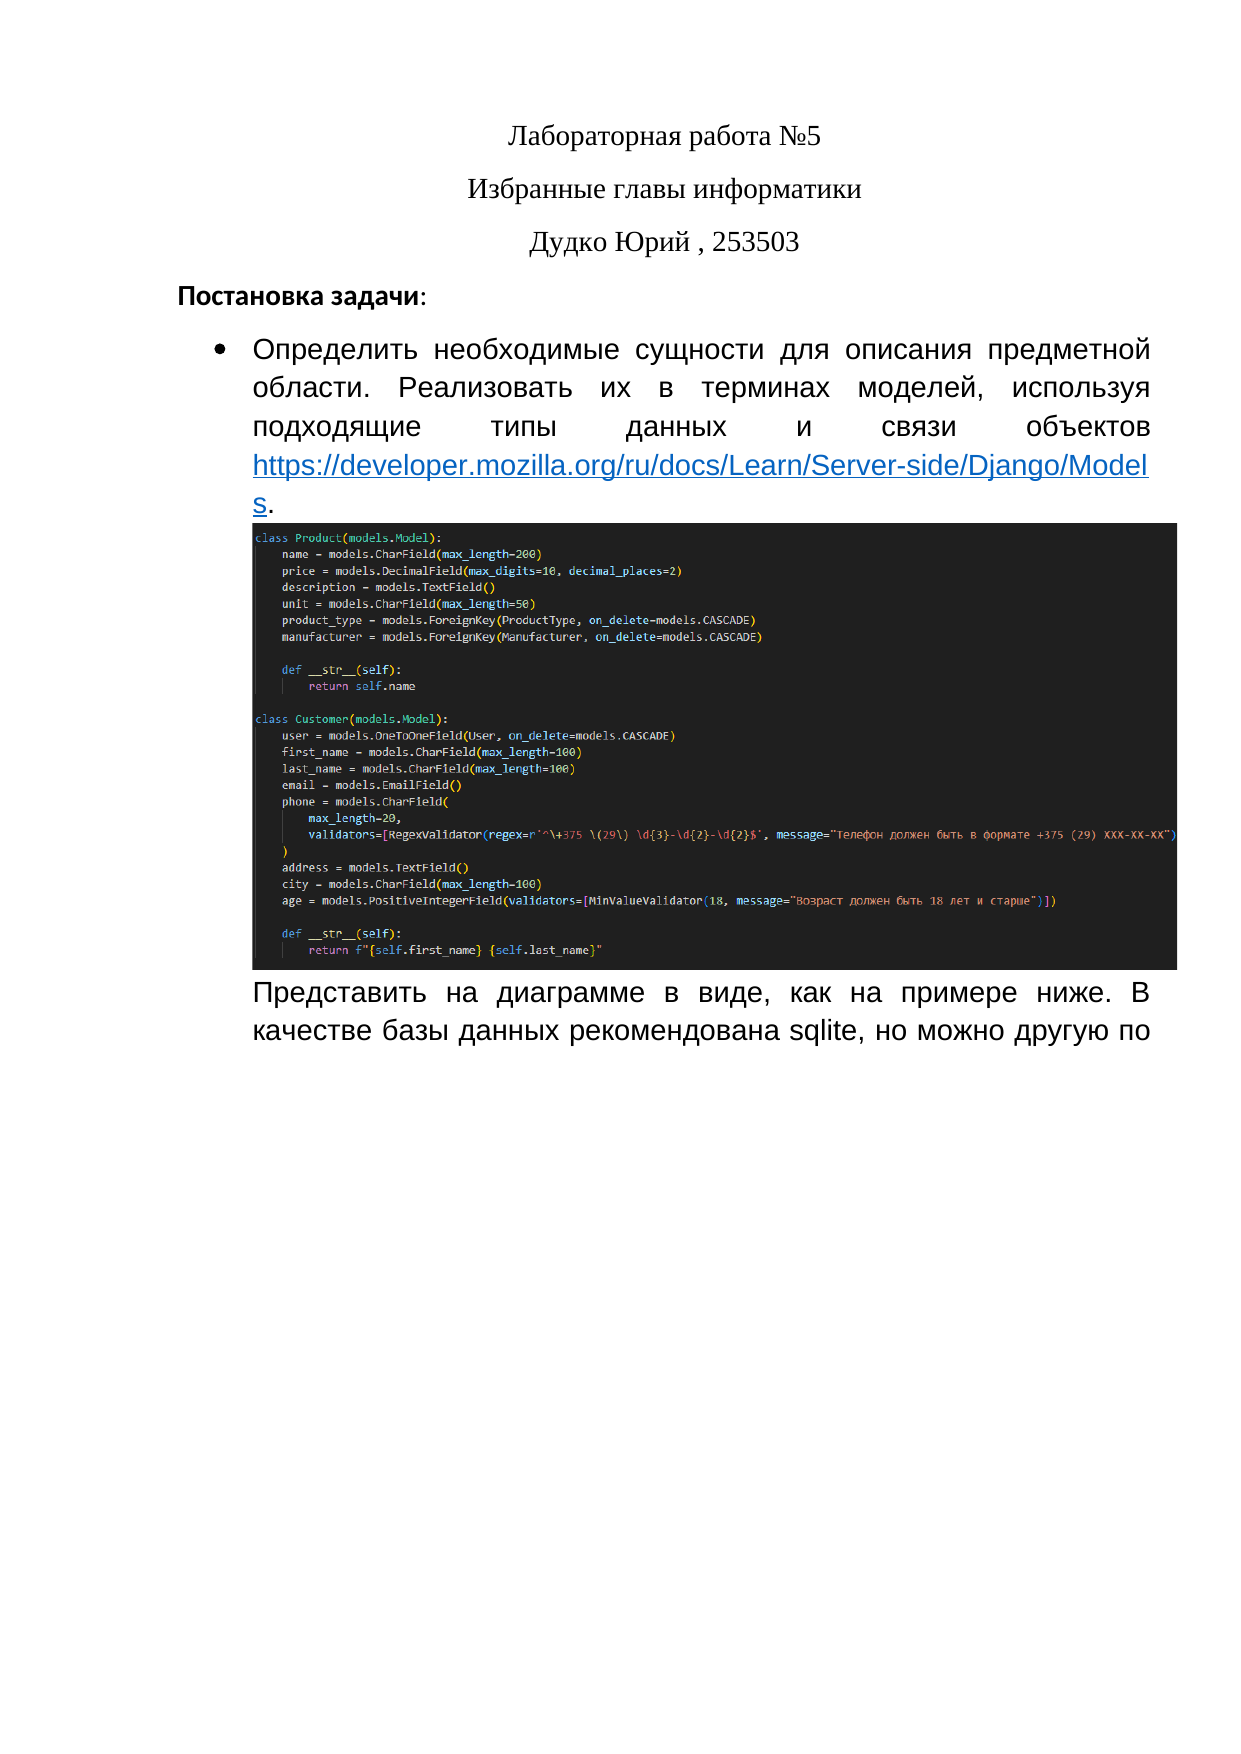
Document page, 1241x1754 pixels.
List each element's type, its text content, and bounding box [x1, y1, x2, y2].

text Постановка задачи: [177, 277, 1152, 312]
text Лабораторная работа №5 [177, 118, 1152, 152]
picture [252, 523, 1178, 970]
text Дудко Юрий , 253503 [177, 224, 1152, 257]
text Избранные главы информатики [177, 171, 1152, 204]
